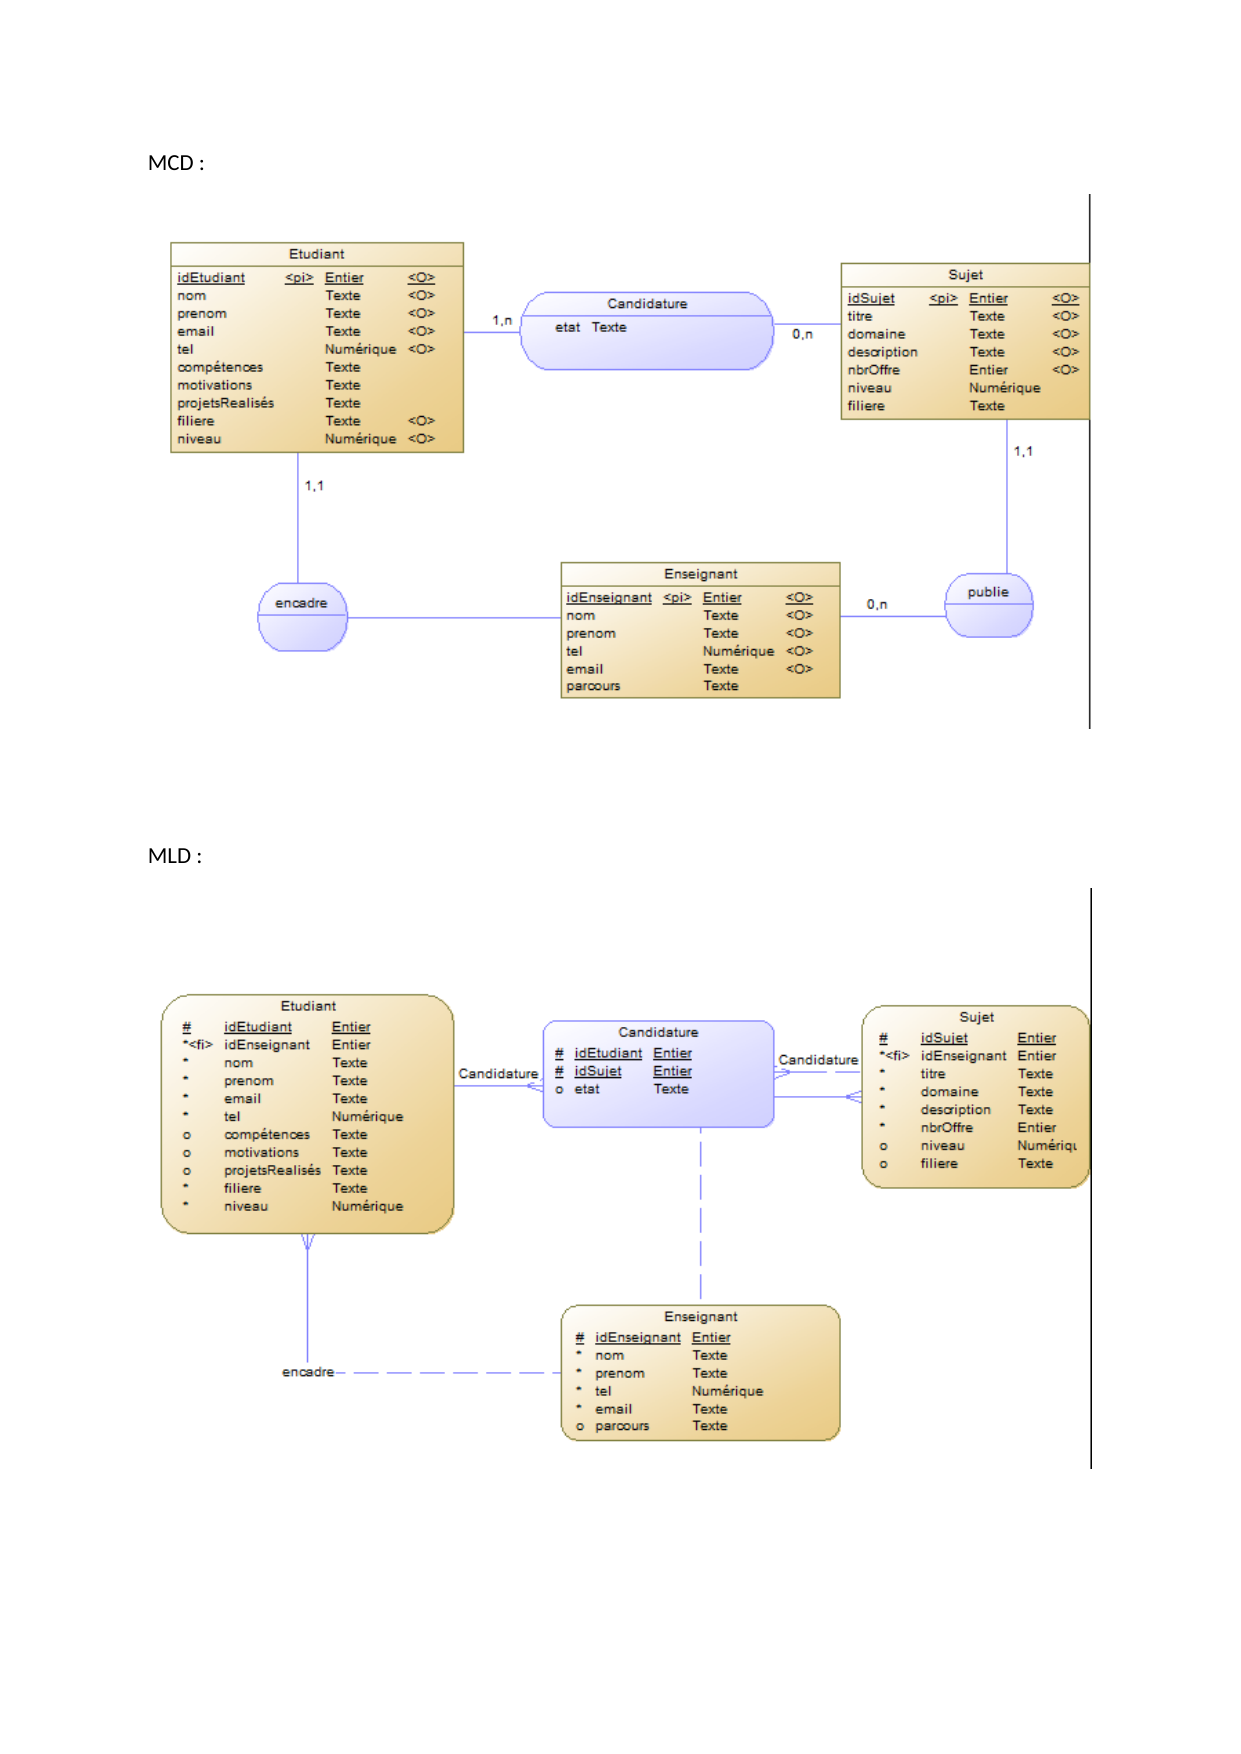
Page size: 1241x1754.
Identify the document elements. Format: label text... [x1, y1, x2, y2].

picture [147, 194, 1092, 729]
picture [147, 888, 1092, 1469]
text MCD : [148, 148, 1093, 176]
text MLD : [148, 842, 1093, 870]
